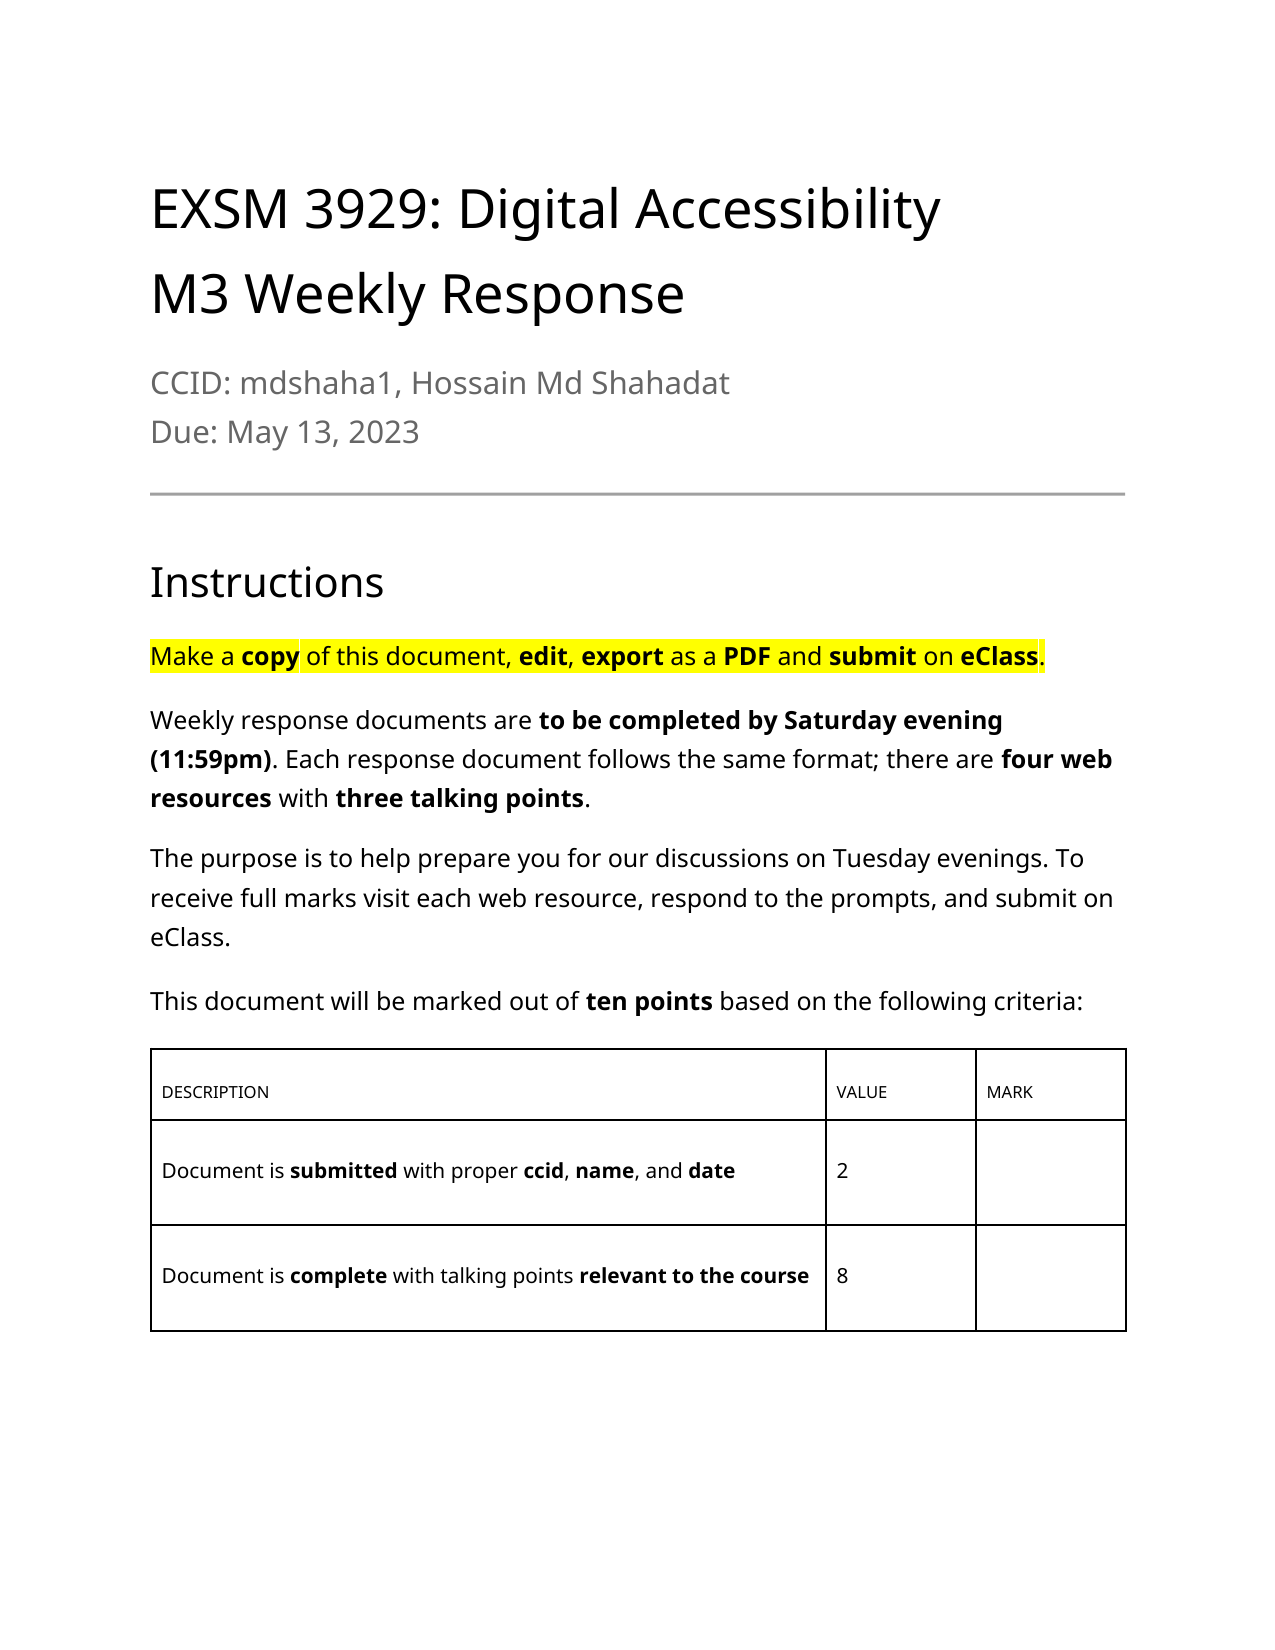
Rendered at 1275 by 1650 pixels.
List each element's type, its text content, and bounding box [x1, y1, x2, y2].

table_header DESCRIPTION [152, 1050, 825, 1118]
table_cell [977, 1121, 1125, 1224]
subtitle Instructions [150, 552, 1125, 609]
table_header MARK [977, 1050, 1125, 1118]
table_header VALUE [827, 1050, 975, 1118]
table_cell Document is complete with talking points relevant to the course [152, 1226, 825, 1330]
text Weekly response documents are to be completed by Saturday evening (11:59pm). Each response document follows the same format; there are four web resources with three talking points. [150, 703, 1125, 815]
table_cell Document is submitted with proper ccid, name, and date [152, 1121, 825, 1224]
text This document will be marked out of ten points based on the following criteria: [150, 983, 1125, 1018]
table_cell [977, 1226, 1125, 1330]
subtitle CCID: mdshaha1, Hossain Md Shahadat Due: May 13, 2023 [150, 361, 1125, 453]
table_cell 8 [827, 1226, 975, 1330]
text Make a copy of this document, edit, export as a PDF and submit on eClass. [150, 638, 1125, 673]
table_cell 2 [827, 1121, 975, 1224]
text The purpose is to help prepare you for our discussions on Tuesday evenings. To receive full marks visit each web resource, respond to the prompts, and submit on eClass. [150, 841, 1125, 953]
title EXSM 3929: Digital Accessibility M3 Weekly Response [150, 171, 1125, 329]
